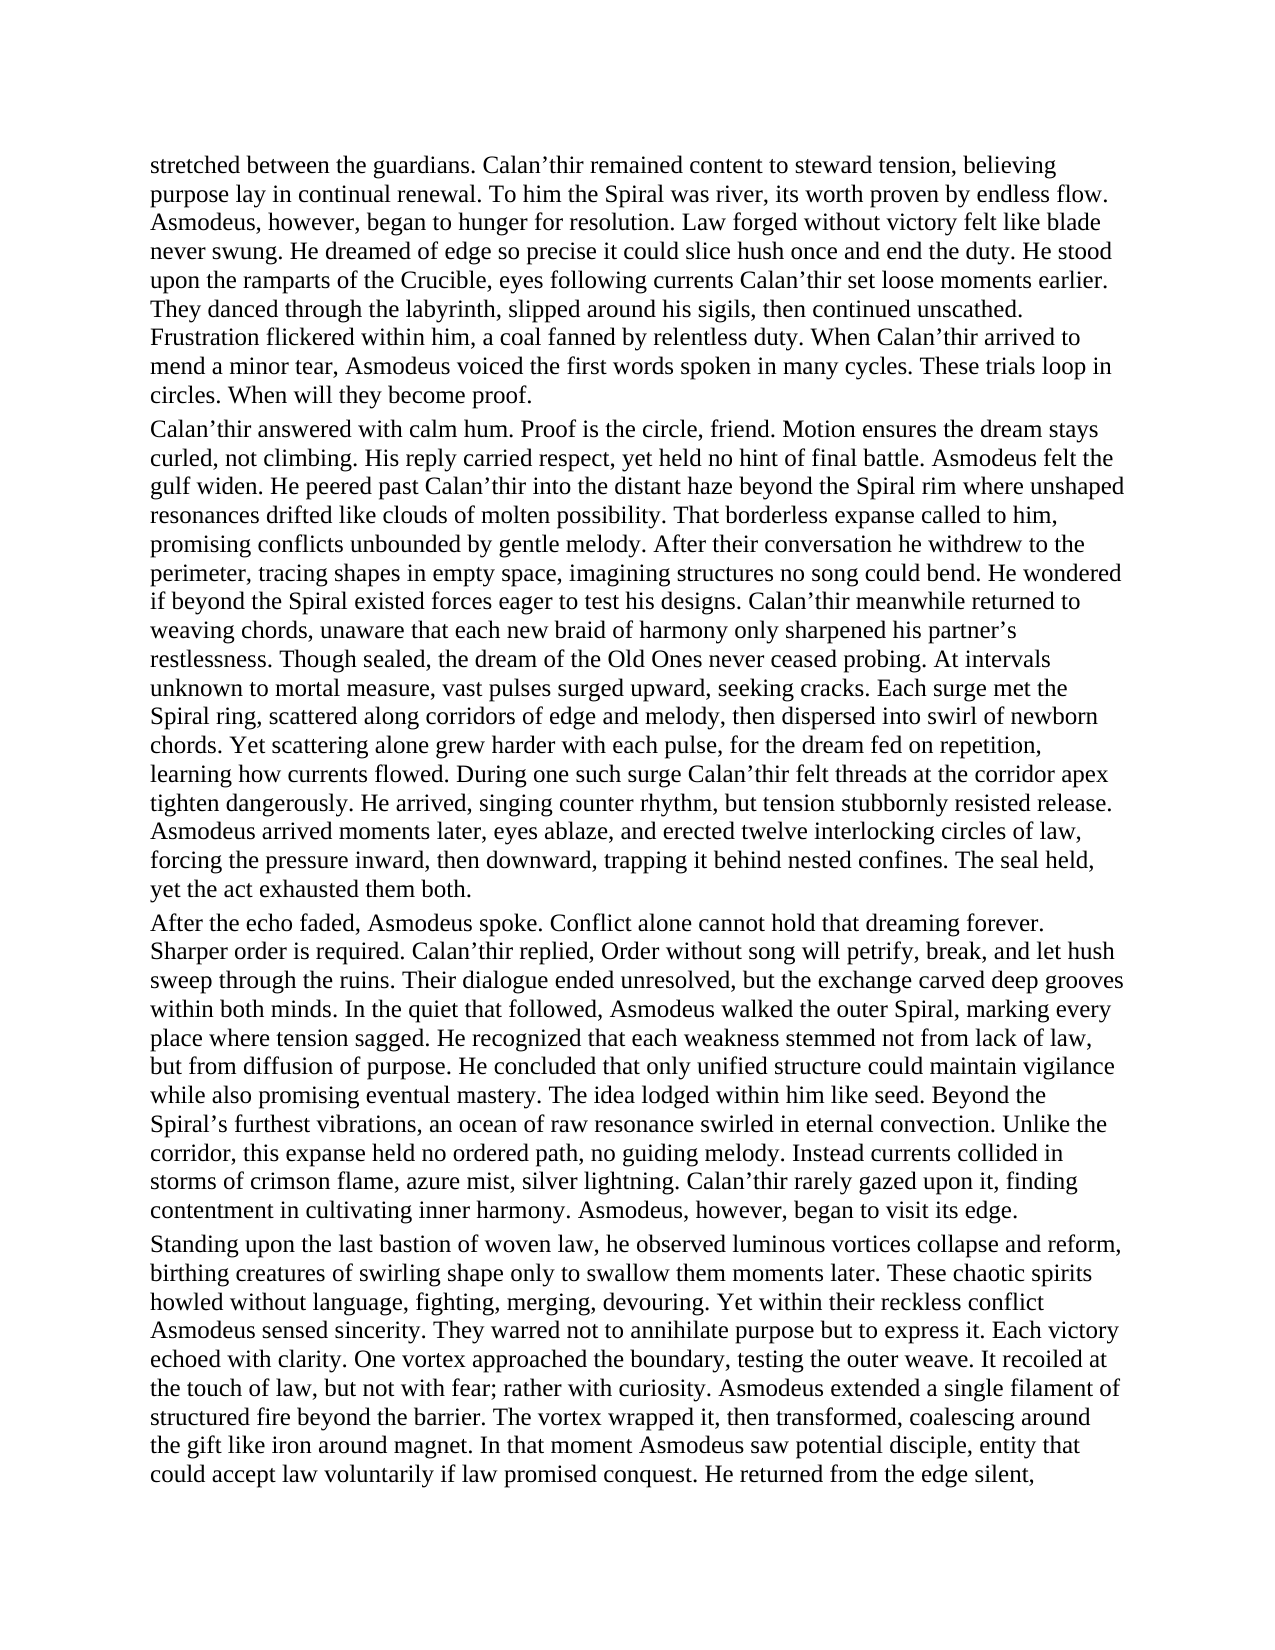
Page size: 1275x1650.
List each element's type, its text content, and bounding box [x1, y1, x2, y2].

text Calan’thir answered with calm hum. Proof is the circle, friend. Motion ensures the dream stays curled, not climbing. His reply carried respect, yet held no hint of final battle. Asmodeus felt the gulf widen. He peered past Calan’thir into the distant haze beyond the Spiral rim where unshaped resonances drifted like clouds of molten possibility. That borderless expanse called to him, promising conflicts unbounded by gentle melody. After their conversation he withdrew to the perimeter, tracing shapes in empty space, imagining structures no song could bend. He wondered if beyond the Spiral existed forces eager to test his designs. Calan’thir meanwhile returned to weaving chords, unaware that each new braid of harmony only sharpened his partner’s restlessness. Though sealed, the dream of the Old Ones never ceased probing. At intervals unknown to mortal measure, vast pulses surged upward, seeking cracks. Each surge met the Spiral ring, scattered along corridors of edge and melody, then dispersed into swirl of newborn chords. Yet scattering alone grew harder with each pulse, for the dream fed on repetition, learning how currents flowed. During one such surge Calan’thir felt threads at the corridor apex tighten dangerously. He arrived, singing counter rhythm, but tension stubbornly resisted release. Asmodeus arrived moments later, eyes ablaze, and erected twelve interlocking circles of law, forcing the pressure inward, then downward, trapping it behind nested confines. The seal held, yet the act exhausted them both. [150, 414, 1125, 903]
text After the echo faded, Asmodeus spoke. Conflict alone cannot hold that dreaming forever. Sharper order is required. Calan’thir replied, Order without song will petrify, break, and let hush sweep through the ruins. Their dialogue ended unresolved, but the exchange carved deep grooves within both minds. In the quiet that followed, Asmodeus walked the outer Spiral, marking every place where tension sagged. He recognized that each weakness stemmed not from lack of law, but from diffusion of purpose. He concluded that only unified structure could maintain vigilance while also promising eventual mastery. The idea lodged within him like seed. Beyond the Spiral’s furthest vibrations, an ocean of raw resonance swirled in eternal convection. Unlike the corridor, this expanse held no ordered path, no guiding melody. Instead currents collided in storms of crimson flame, azure mist, silver lightning. Calan’thir rarely gazed upon it, finding contentment in cultivating inner harmony. Asmodeus, however, began to visit its edge. [150, 908, 1125, 1224]
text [150, 1229, 1125, 1488]
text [150, 150, 1125, 409]
